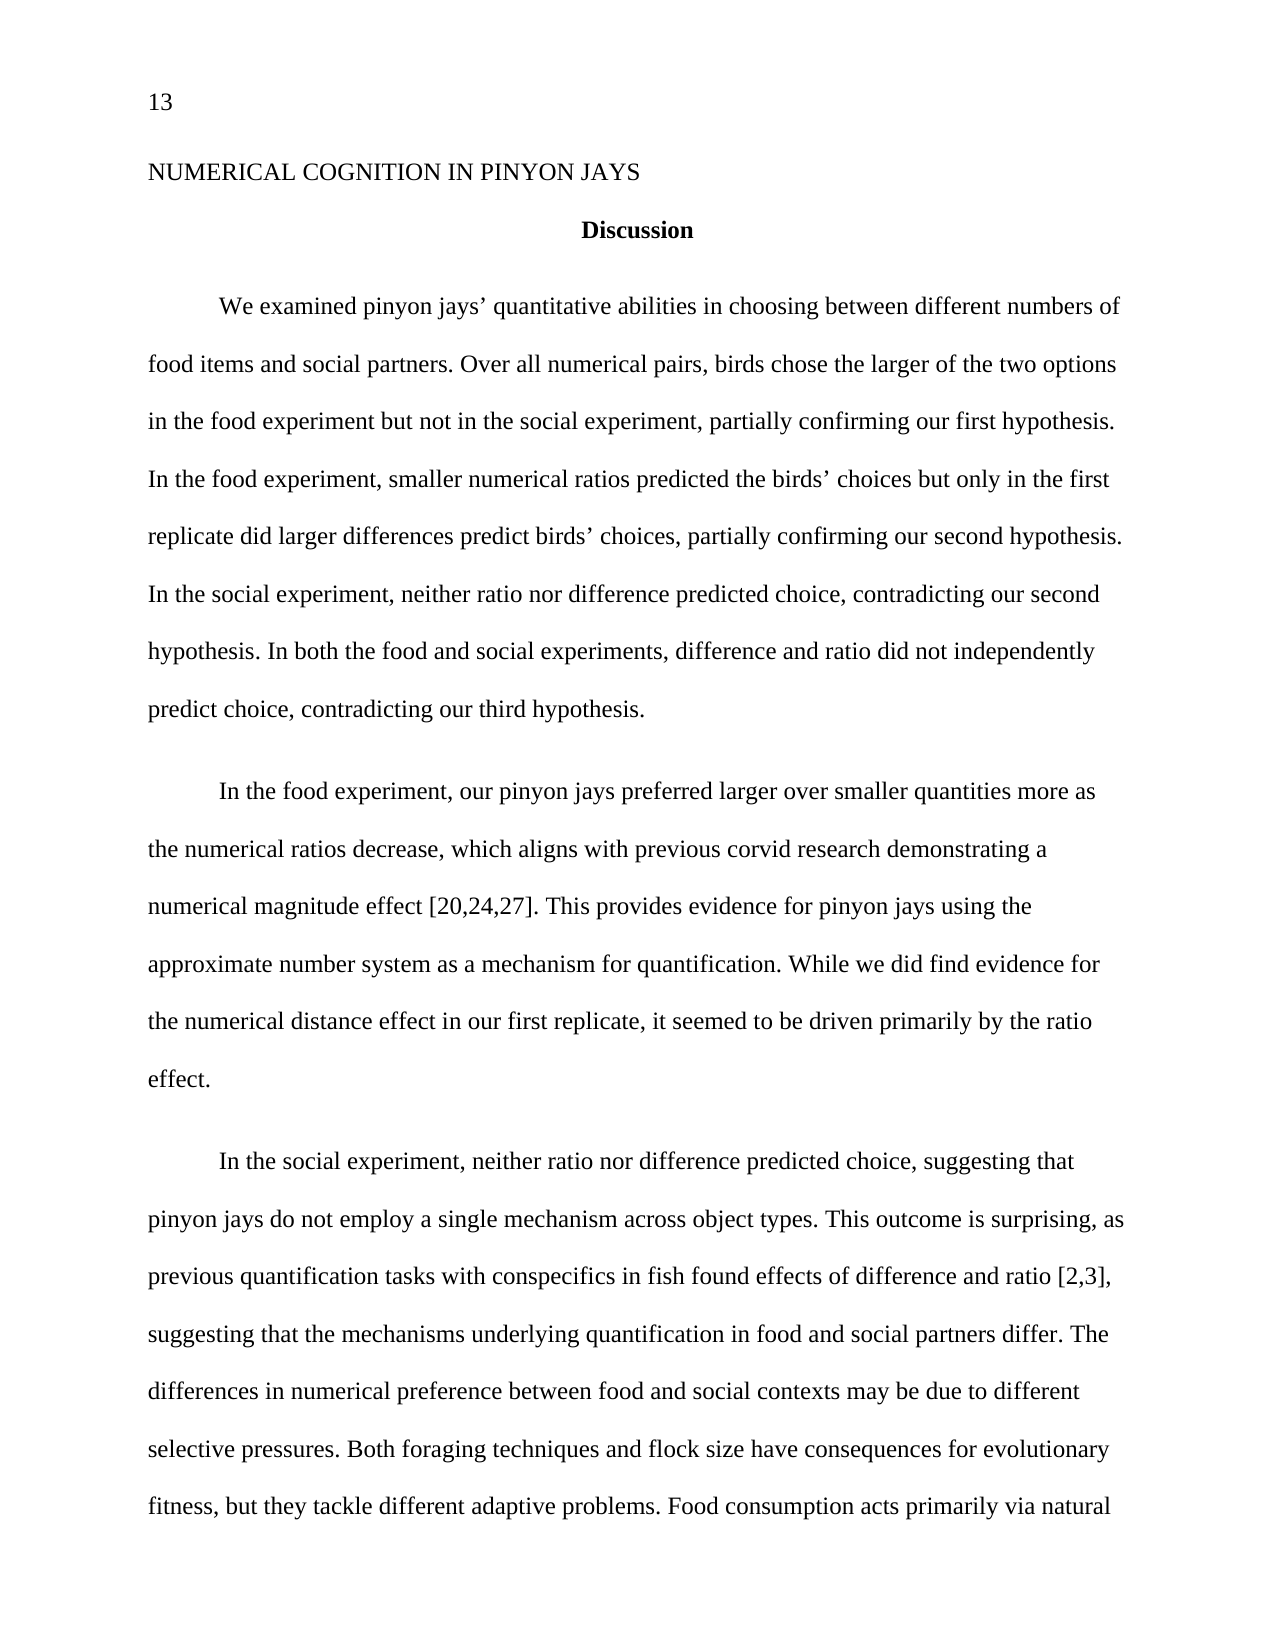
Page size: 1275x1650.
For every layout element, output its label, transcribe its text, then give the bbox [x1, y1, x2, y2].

text In the food experiment, our pinyon jays preferred larger over smaller quantities more as the numerical ratios decrease, which aligns with previous corvid research demonstrating a numerical magnitude effect [20,24,27]. This provides evidence for pinyon jays using the approximate number system as a mechanism for quantification. While we did find evidence for the numerical distance effect in our first replicate, it seemed to be driven primarily by the ratio effect. [148, 776, 1127, 1092]
text We examined pinyon jays’ quantitative abilities in choosing between different numbers of food items and social partners. Over all numerical pairs, birds chose the larger of the two options in the food experiment but not in the social experiment, partially confirming our first hypothesis. In the food experiment, smaller numerical ratios predicted the birds’ choices but only in the first replicate did larger differences predict birds’ choices, partially confirming our second hypothesis. In the social experiment, neither ratio nor difference predicted choice, contradicting our second hypothesis. In both the food and social experiments, difference and ratio did not independently predict choice, contradicting our third hypothesis. [148, 291, 1127, 722]
subtitle Discussion [148, 215, 1127, 244]
